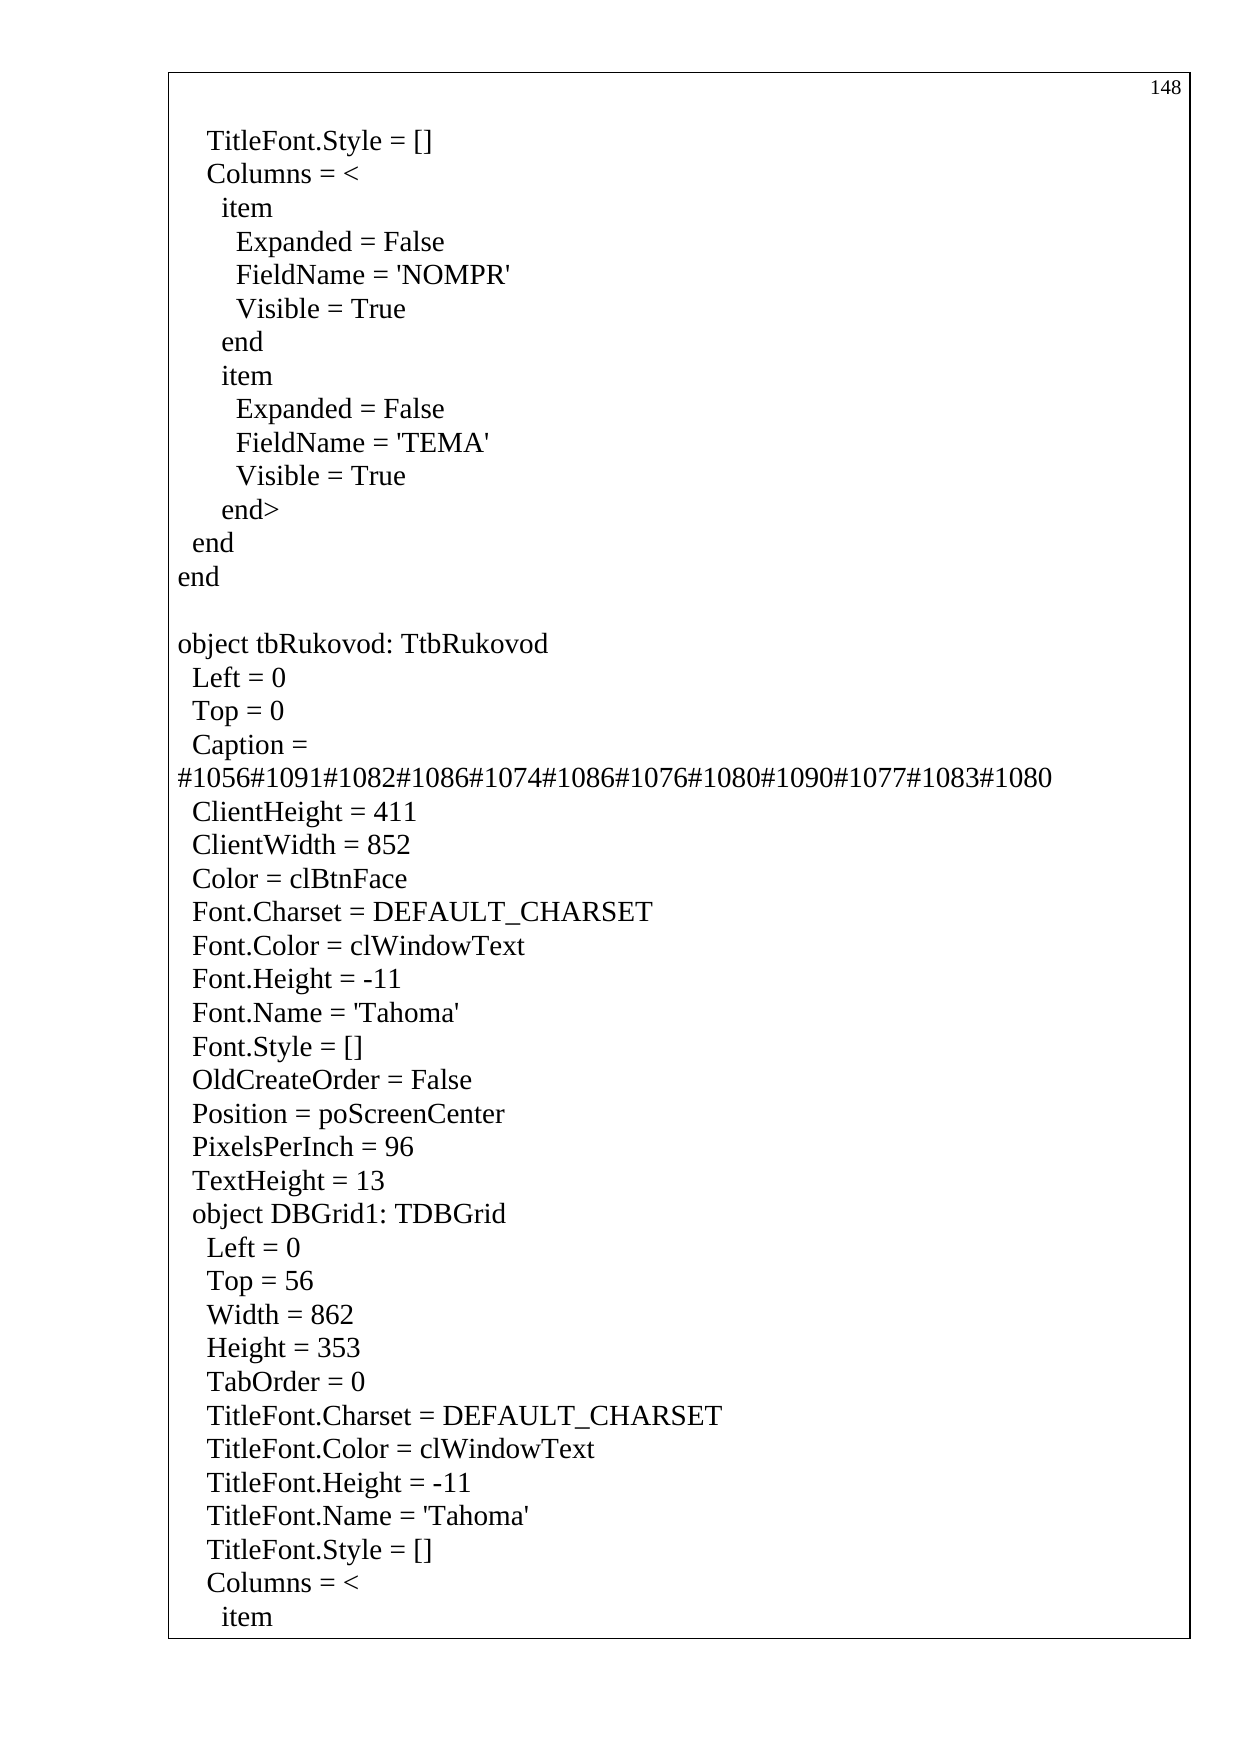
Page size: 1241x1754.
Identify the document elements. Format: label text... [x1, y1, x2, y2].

text Position = poScreenCenter [177, 1096, 1181, 1129]
text item [177, 1599, 1181, 1632]
text Top = 56 [177, 1263, 1181, 1297]
text Font.Name = 'Tahoma' [177, 995, 1181, 1029]
text Left = 0 [177, 660, 1181, 693]
text TextHeight = 13 [177, 1163, 1181, 1196]
text Columns = < [177, 1565, 1181, 1599]
text Color = clBtnFace [177, 861, 1181, 894]
text end> [177, 492, 1181, 526]
text Expanded = False [177, 391, 1181, 425]
text Expanded = False [177, 224, 1181, 257]
text item [177, 190, 1181, 224]
text Font.Style = [] [177, 1029, 1181, 1062]
text PixelsPerInch = 96 [177, 1129, 1181, 1163]
text ClientWidth = 852 [177, 827, 1181, 861]
text Visible = True [177, 458, 1181, 492]
text TitleFont.Name = 'Tahoma' [177, 1498, 1181, 1532]
text TabOrder = 0 [177, 1364, 1181, 1398]
text end [177, 559, 1181, 593]
text TitleFont.Color = clWindowText [177, 1431, 1181, 1465]
text FieldName = 'TEMA' [177, 425, 1181, 458]
text Left = 0 [177, 1230, 1181, 1263]
text TitleFont.Height = -11 [177, 1465, 1181, 1498]
text item [177, 358, 1181, 391]
text Font.Charset = DEFAULT_CHARSET [177, 894, 1181, 928]
text object DBGrid1: TDBGrid [177, 1196, 1181, 1230]
text TitleFont.Style = [] [177, 123, 1181, 157]
text TitleFont.Charset = DEFAULT_CHARSET [177, 1398, 1181, 1431]
text Top = 0 [177, 693, 1181, 727]
text object tbRukovod: TtbRukovod [177, 626, 1181, 660]
text Width = 862 [177, 1297, 1181, 1331]
text OldCreateOrder = False [177, 1062, 1181, 1096]
text Height = 353 [177, 1331, 1181, 1364]
text ClientHeight = 411 [177, 794, 1181, 827]
text end [177, 526, 1181, 559]
text TitleFont.Style = [] [177, 1532, 1181, 1565]
text Columns = < [177, 157, 1181, 190]
text Visible = True [177, 291, 1181, 324]
text Font.Color = clWindowText [177, 928, 1181, 962]
text end [177, 324, 1181, 358]
text Font.Height = -11 [177, 962, 1181, 995]
text FieldName = 'NOMPR' [177, 257, 1181, 291]
text Caption = #1056#1091#1082#1086#1074#1086#1076#1080#1090#1077#1083#1080 [177, 727, 1181, 794]
